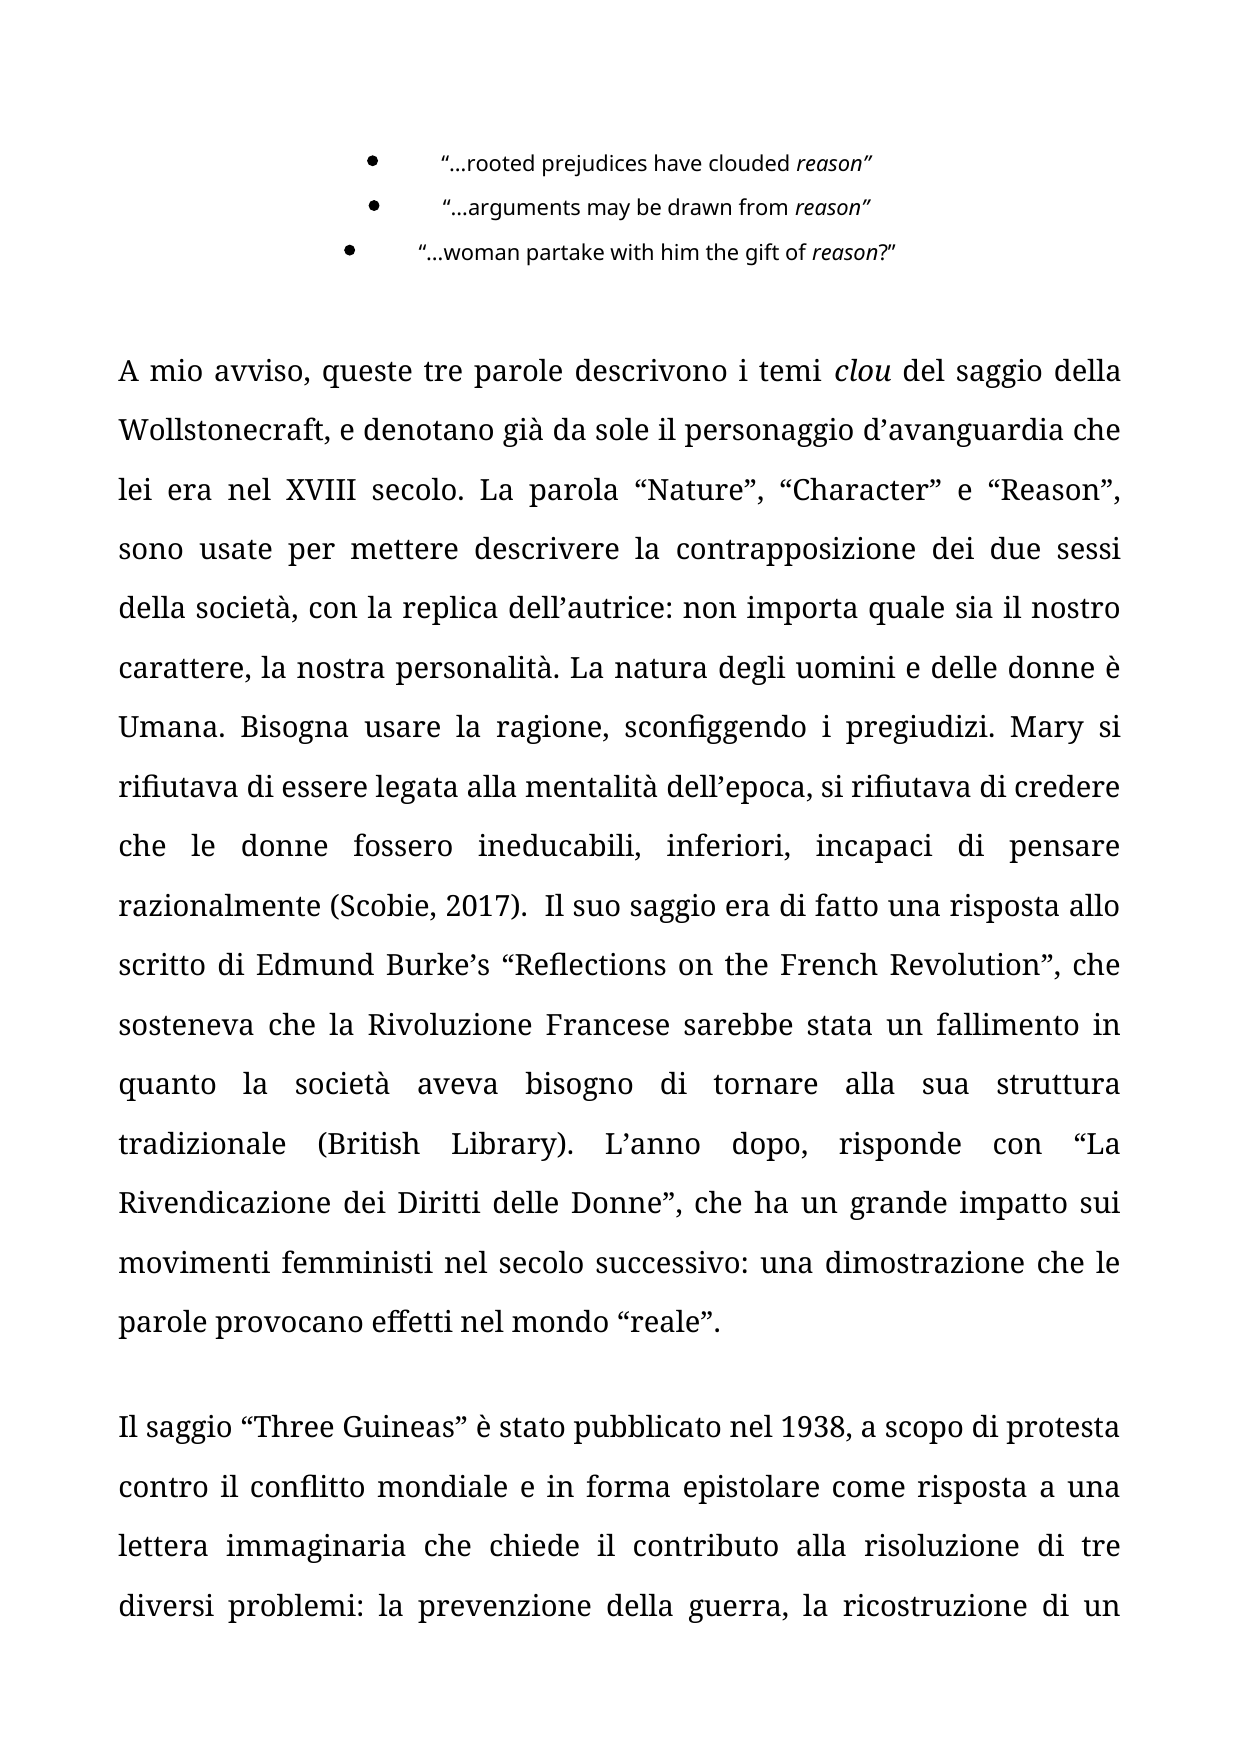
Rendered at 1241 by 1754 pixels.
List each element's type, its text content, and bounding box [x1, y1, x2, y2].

list “…rooted prejudices have clouded reason” [118, 148, 1122, 177]
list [118, 1407, 1122, 1625]
list “…woman partake with him the gift of reason?” [118, 237, 1122, 267]
list “…arguments may be drawn from reason” [118, 192, 1122, 222]
list A mio avviso, queste tre parole descrivono i temi clou del saggio della Wollstonecraft, e denotano già da sole il personaggio d’avanguardia che lei era nel XVIII secolo. La parola “Nature”, “Character” e “Reason”, sono usate per mettere descrivere la contrapposizione dei due sessi della società, con la replica dell’autrice: non importa quale sia il nostro carattere, la nostra personalità. La natura degli uomini e delle donne è Umana. Bisogna usare la ragione, sconfiggendo i pregiudizi. Mary si rifiutava di essere legata alla mentalità dell’epoca, si rifiutava di credere che le donne fossero ineducabili, inferiori, incapaci di pensare razionalmente (Scobie, 2017). Il suo saggio era di fatto una risposta allo scritto di Edmund Burke’s “Reflections on the French Revolution”, che sosteneva che la Rivoluzione Francese sarebbe stata un fallimento in quanto la società aveva bisogno di tornare alla sua struttura tradizionale (British Library). L’anno dopo, risponde con “La Rivendicazione dei Diritti delle Donne”, che ha un grande impatto sui movimenti femministi nel secolo successivo: una dimostrazione che le parole provocano effetti nel mondo “reale”. [118, 350, 1122, 1341]
